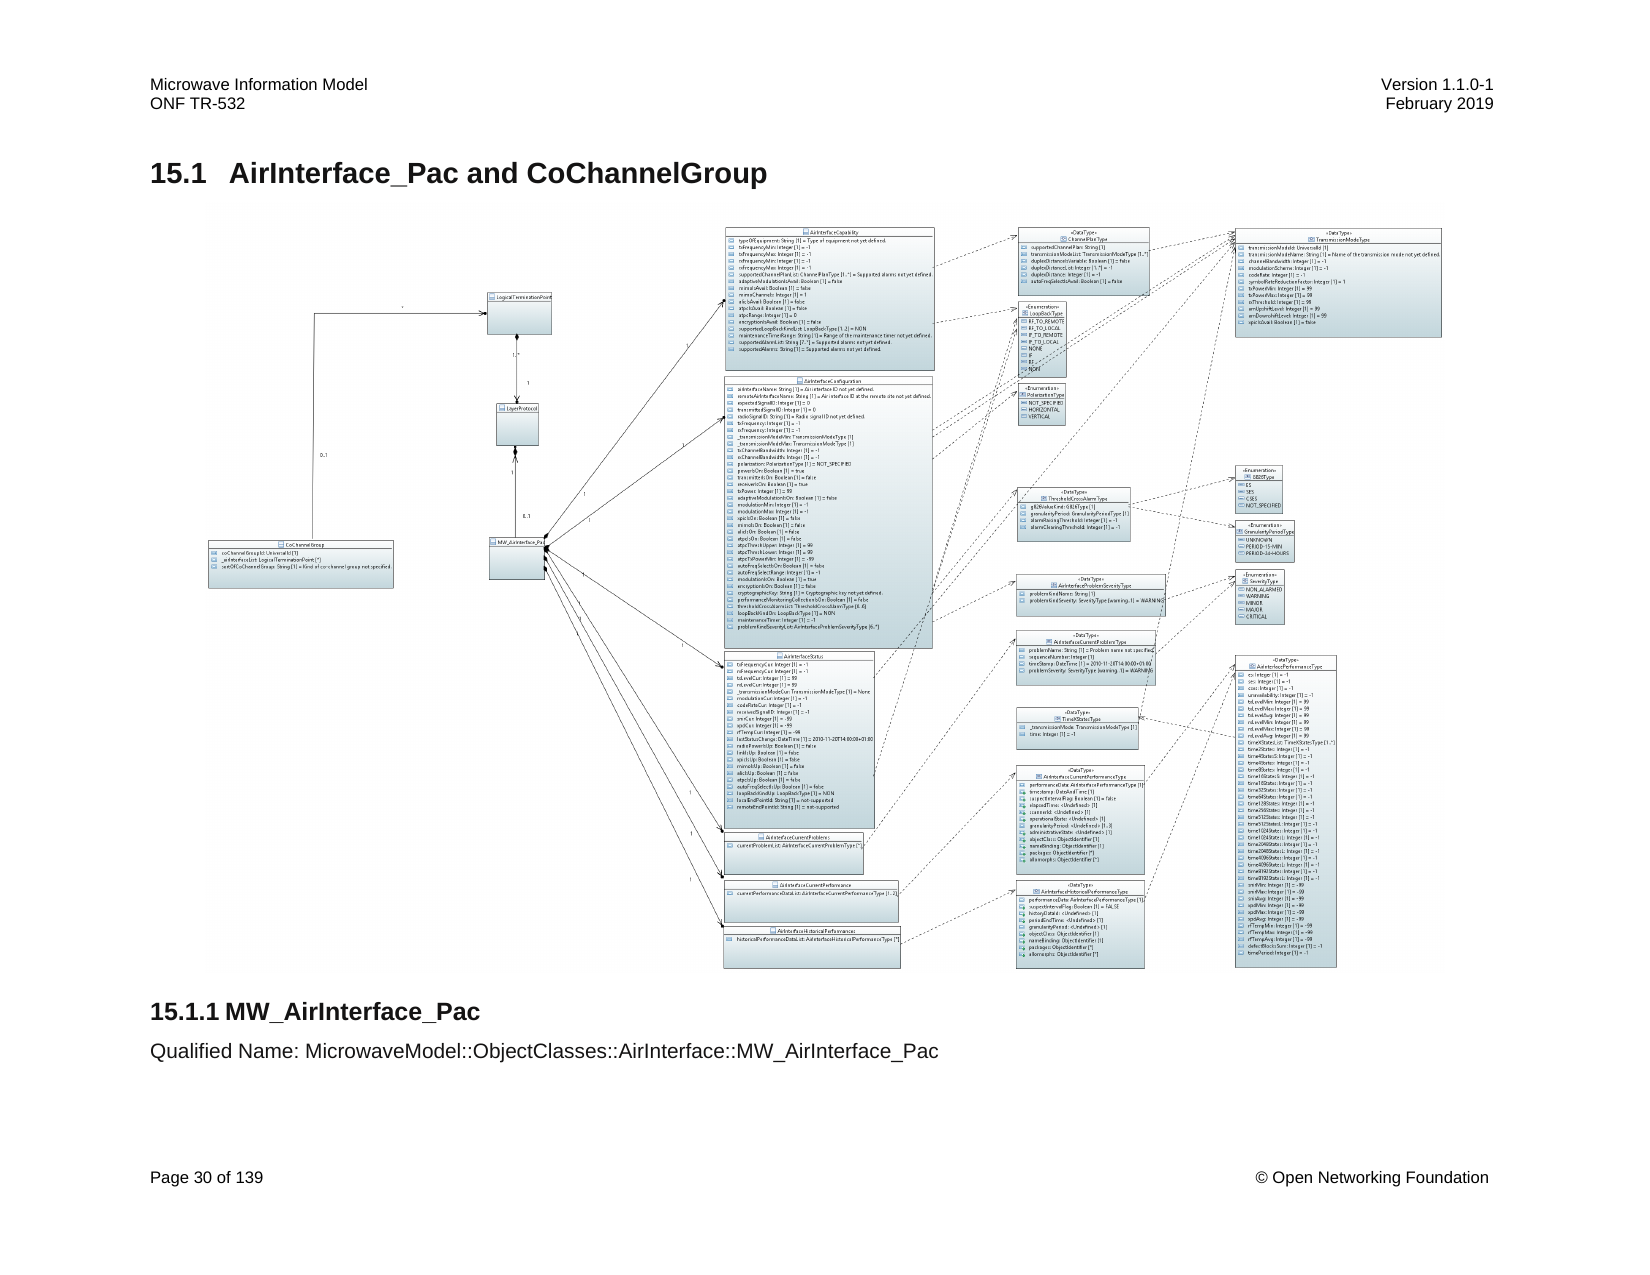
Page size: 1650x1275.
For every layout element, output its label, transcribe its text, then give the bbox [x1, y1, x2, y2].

subtitle AirInterface_Pac and CoChannelGroup [150, 156, 1500, 189]
picture [204, 202, 1446, 973]
subtitle MW_AirInterface_Pac [150, 997, 1500, 1026]
text Qualified Name: MicrowaveModel::ObjectClasses::AirInterface::MW_AirInterface_Pac [150, 1039, 1500, 1063]
